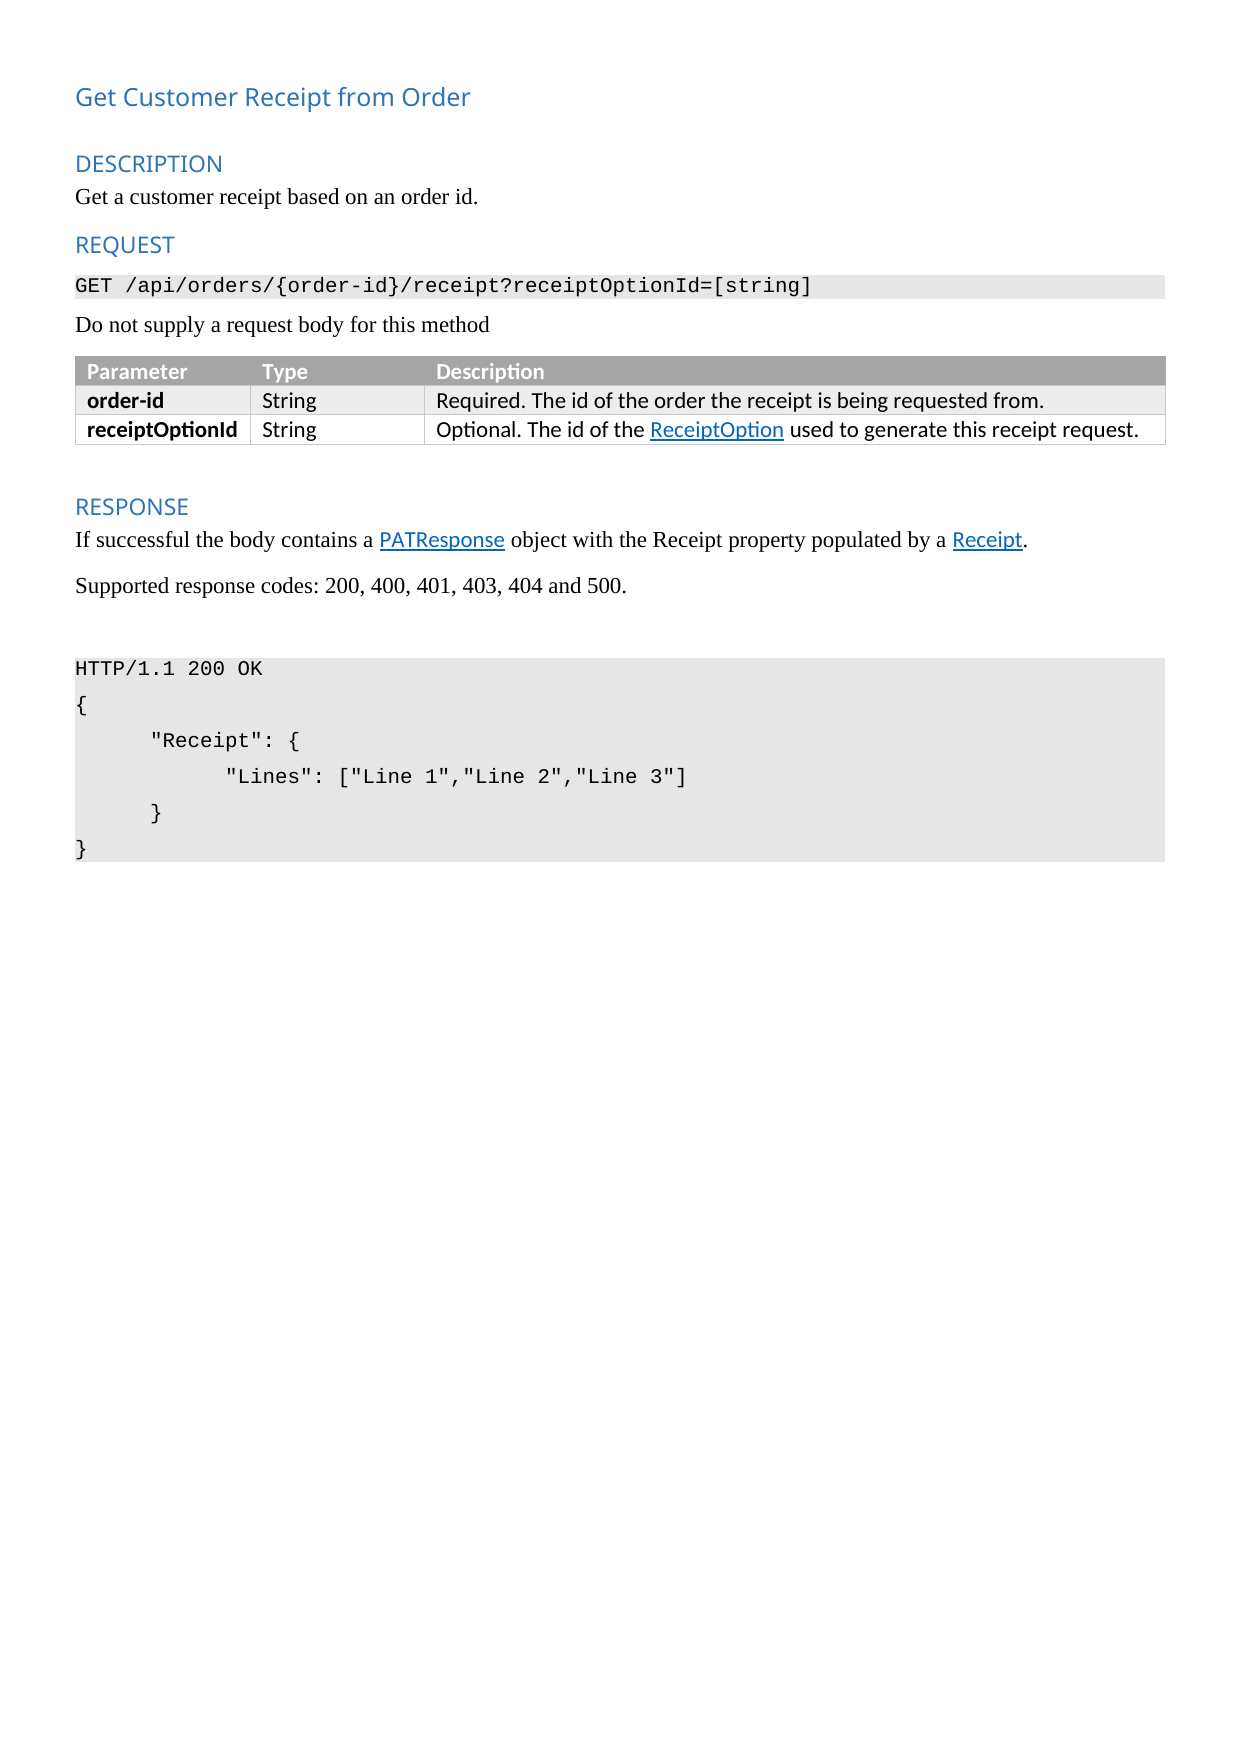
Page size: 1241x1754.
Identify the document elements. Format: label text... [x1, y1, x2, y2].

text Get a customer receipt based on an order id. [75, 182, 1165, 210]
table_cell order-id [76, 386, 250, 414]
subtitle Response [75, 491, 1165, 523]
table_cell String [251, 415, 424, 443]
subtitle Get Customer Receipt from Order [75, 79, 1165, 113]
text Supported response codes: 200, 400, 401, 403, 404 and 500. [75, 572, 1165, 598]
text { [75, 694, 1165, 717]
subtitle Request [75, 229, 1165, 260]
text } [75, 802, 1165, 826]
table_header Parameter [76, 357, 250, 385]
text If successful the body contains a PATResponse object with the Receipt property populated by a Receipt. [75, 525, 1165, 553]
text GET /api/orders/{order-id}/receipt?receiptOptionId=[string] [75, 275, 1165, 299]
table_header Description [425, 357, 1165, 385]
text "Receipt": { [75, 730, 1165, 753]
subtitle Description [75, 148, 1165, 179]
text "Lines": ["Line 1","Line 2","Line 3"] [75, 766, 1165, 790]
table_cell receiptOptionId [76, 415, 250, 443]
table_cell Required. The id of the order the receipt is being requested from. [425, 386, 1165, 414]
table_header Type [251, 357, 424, 385]
text HTTP/1.1 200 OK [75, 658, 1165, 681]
text Do not supply a request body for this method [75, 311, 1165, 337]
table_cell Optional. The id of the ReceiptOption used to generate this receipt request. [425, 415, 1165, 443]
table_cell String [251, 386, 424, 414]
text } [75, 838, 1165, 862]
